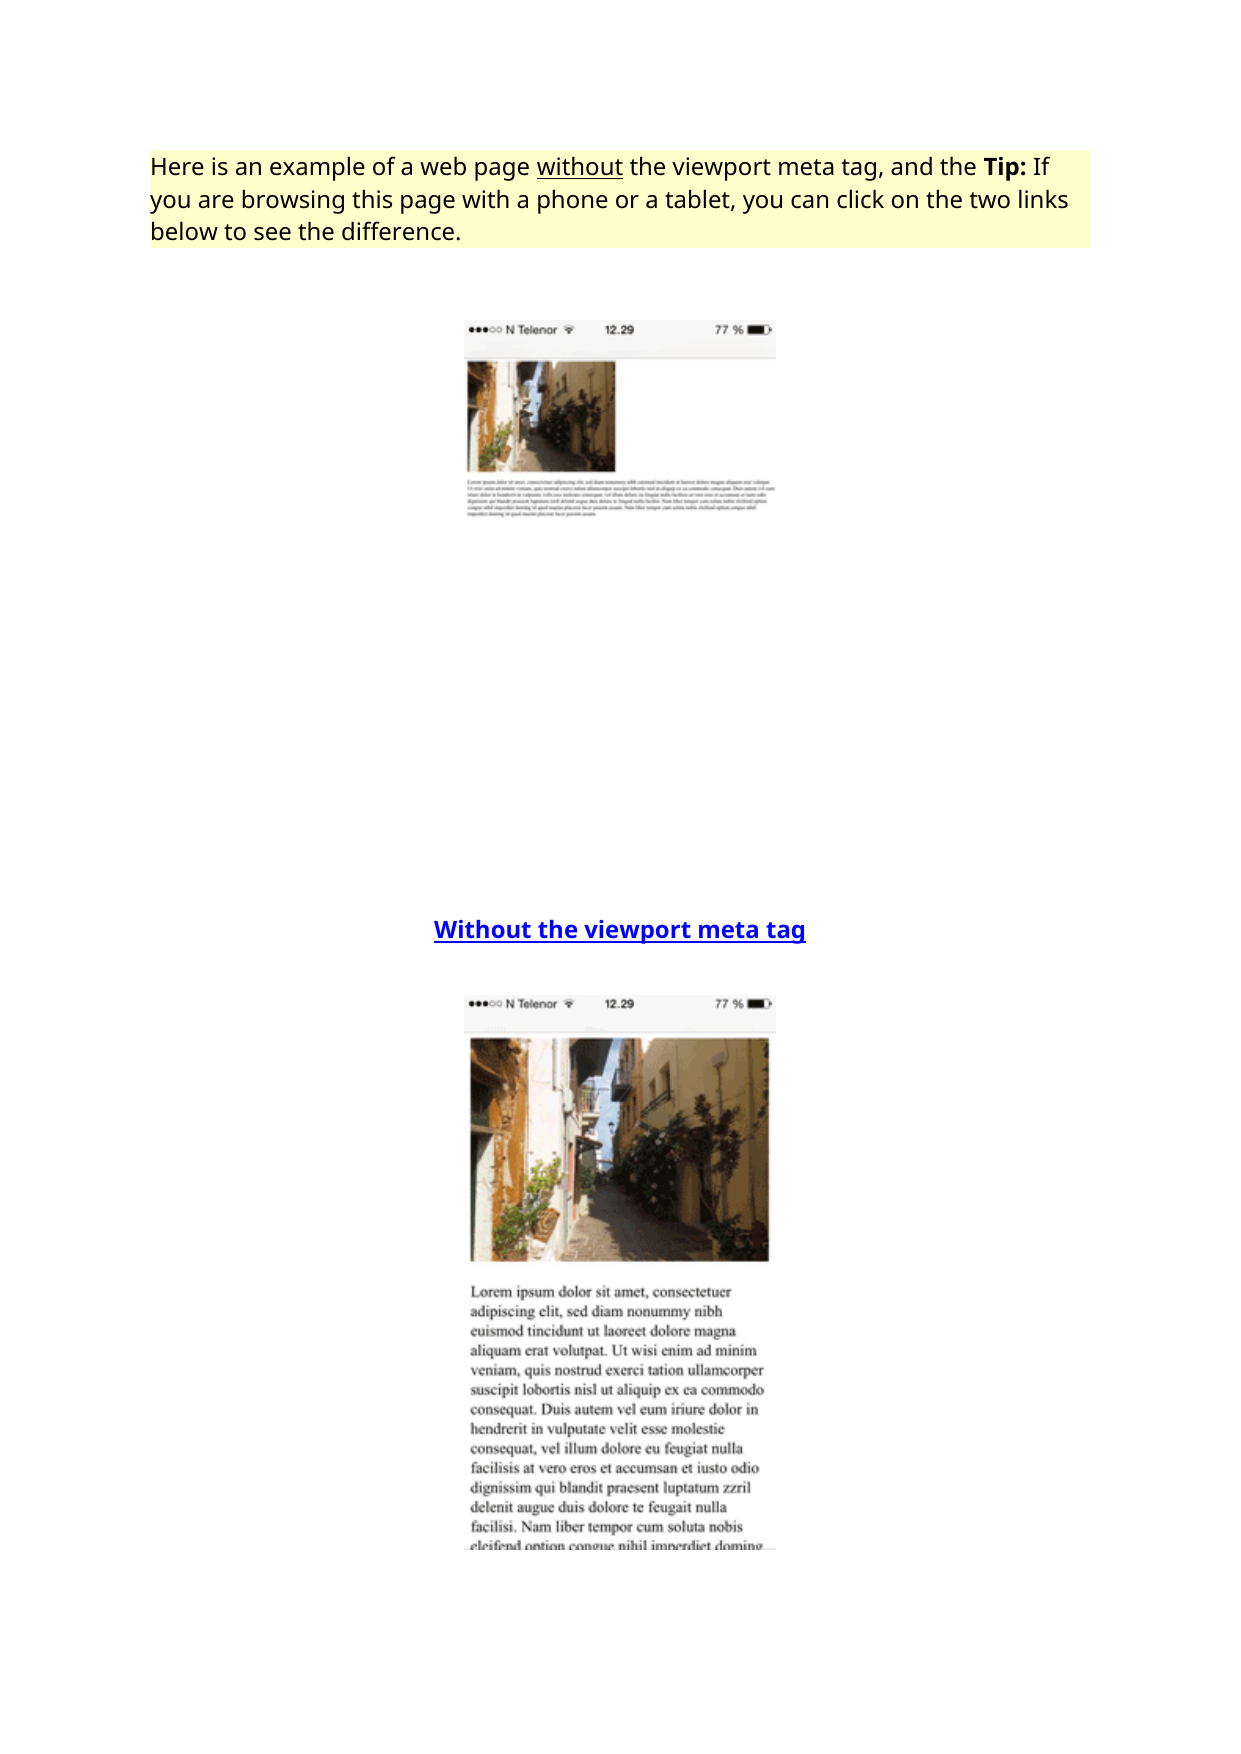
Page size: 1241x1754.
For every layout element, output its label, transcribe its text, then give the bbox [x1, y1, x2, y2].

picture [463, 320, 777, 876]
text Here is an example of a web page without the viewport meta tag, and the Tip: If you are browsing this page with a phone or a tablet, you can click on the two links below to see the difference. [150, 150, 1090, 248]
picture [463, 995, 777, 1550]
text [150, 995, 1090, 1585]
